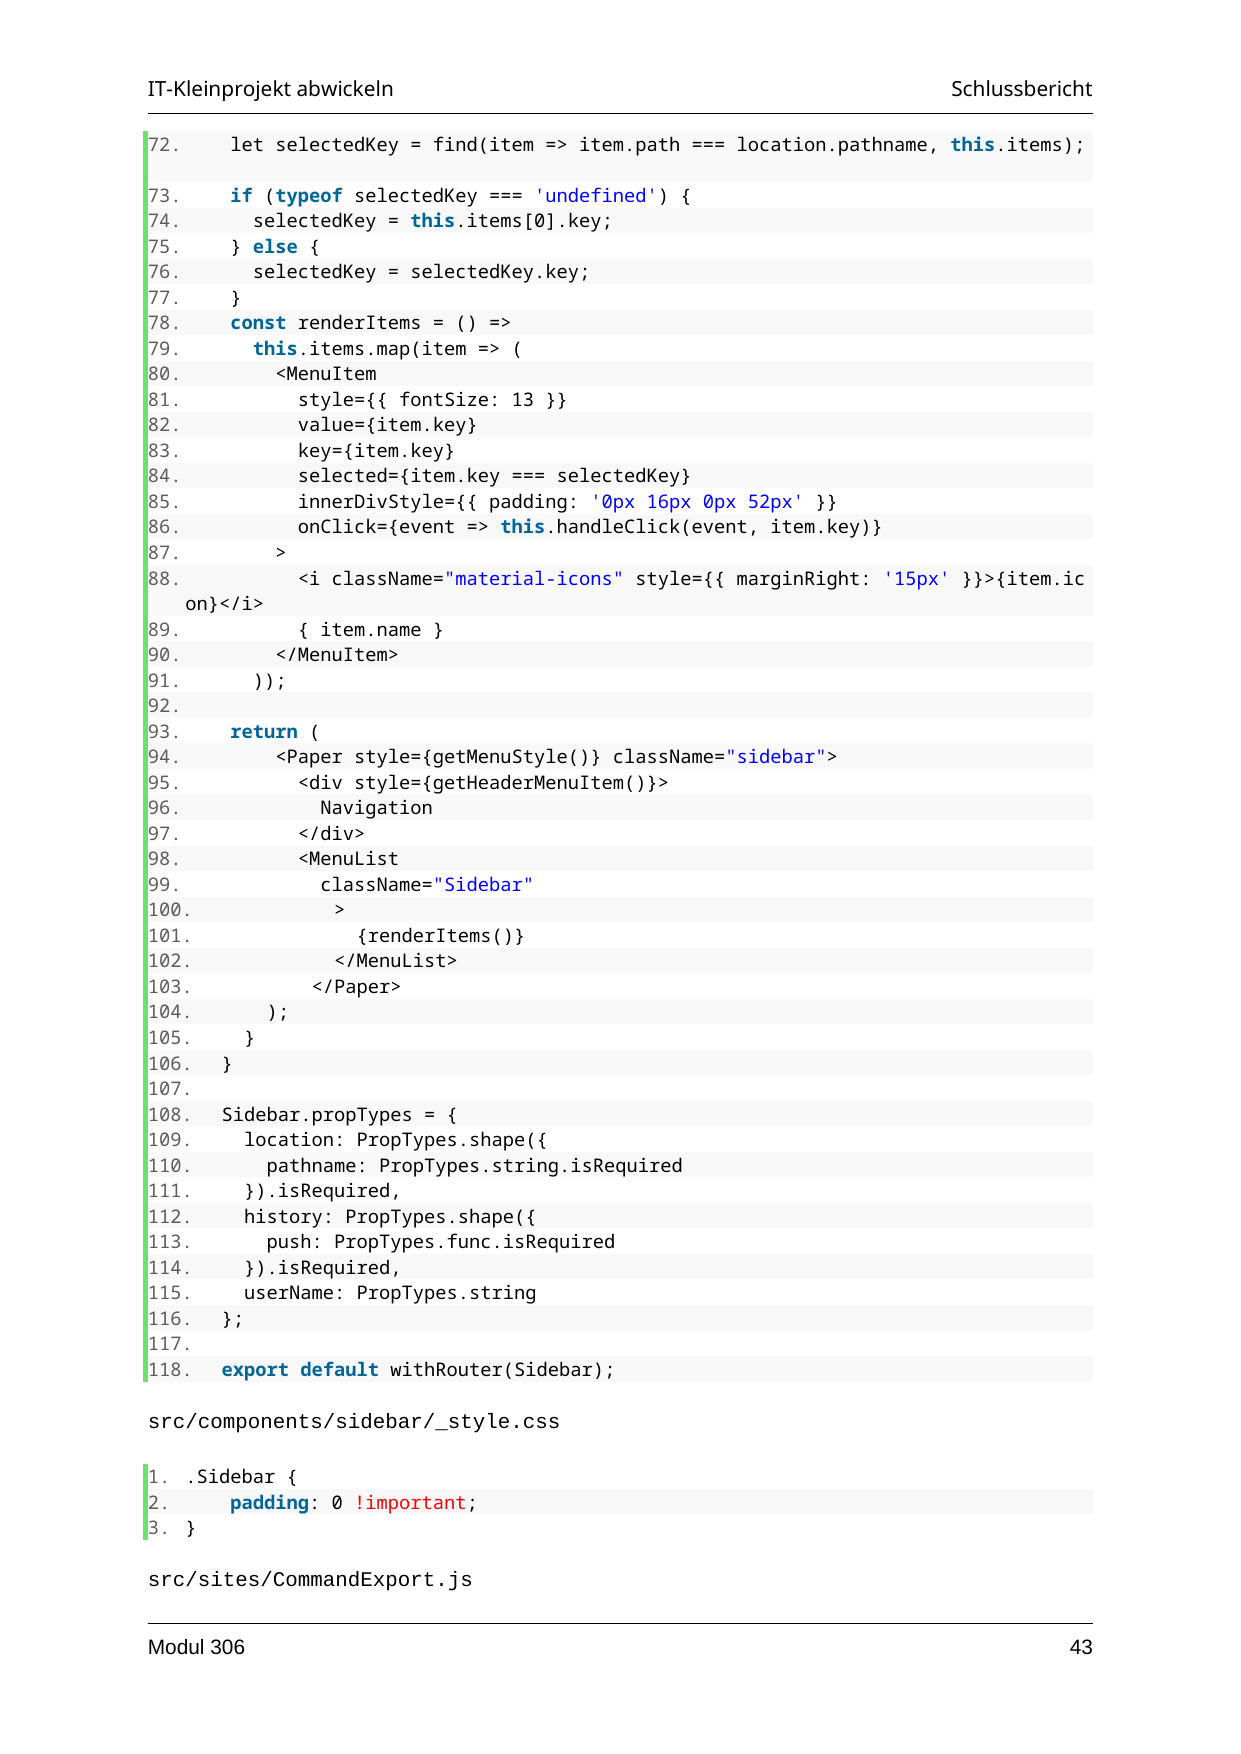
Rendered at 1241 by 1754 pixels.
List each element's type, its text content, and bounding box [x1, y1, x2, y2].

list ); [148, 999, 1093, 1024]
list className="Sidebar" [148, 871, 1093, 897]
list padding: 0 !important; [148, 1489, 1093, 1514]
list const renderItems = () => [148, 310, 1093, 335]
list value={item.key} [148, 412, 1093, 437]
list <Paper style={getMenuStyle()} className="sidebar"> [148, 743, 1093, 769]
list }).isRequired, [148, 1254, 1093, 1279]
list selected={item.key === selectedKey} [148, 463, 1093, 488]
list <i className="material-icons" style={{ marginRight: '15px' }}>{item.icon}</i> [148, 565, 1093, 616]
list {renderItems()} [148, 922, 1093, 948]
list </MenuList> [148, 948, 1093, 973]
list Sidebar.propTypes = { [148, 1101, 1093, 1126]
list selectedKey = this.items[0].key; [148, 208, 1093, 233]
list export default withRouter(Sidebar); [148, 1356, 1093, 1382]
list location: PropTypes.shape({ [148, 1126, 1093, 1152]
list } [148, 1024, 1093, 1050]
list Navigation [148, 794, 1093, 820]
list onClick={event => this.handleClick(event, item.key)} [148, 514, 1093, 539]
list </div> [148, 820, 1093, 846]
list history: PropTypes.shape({ [148, 1203, 1093, 1228]
list userName: PropTypes.string [148, 1279, 1093, 1305]
list }).isRequired, [148, 1177, 1093, 1203]
list }; [148, 1305, 1093, 1331]
list > [148, 897, 1093, 922]
list key={item.key} [148, 437, 1093, 463]
list <MenuList [148, 846, 1093, 871]
list if (typeof selectedKey === 'undefined') { [148, 182, 1093, 208]
list .Sidebar { [143, 1463, 1093, 1489]
list <div style={getHeaderMenuItem()}> [148, 769, 1093, 794]
list pathname: PropTypes.string.isRequired [148, 1152, 1093, 1177]
list )); [148, 667, 1093, 692]
list </Paper> [148, 973, 1093, 999]
list push: PropTypes.func.isRequired [148, 1228, 1093, 1254]
list <MenuItem [148, 361, 1093, 386]
list selectedKey = selectedKey.key; [148, 259, 1093, 284]
list > [148, 539, 1093, 565]
list style={{ fontSize: 13 }} [148, 386, 1093, 412]
list this.items.map(item => ( [148, 335, 1093, 361]
list } else { [148, 233, 1093, 259]
list } [148, 1514, 1093, 1540]
list innerDivStyle={{ padding: '0px 16px 0px 52px' }} [148, 488, 1093, 514]
list } [148, 284, 1093, 310]
list </MenuItem> [148, 641, 1093, 667]
text src/sites/CommandExport.js [148, 1569, 1093, 1593]
text src/components/sidebar/_style.css [148, 1411, 1093, 1434]
list } [148, 1050, 1093, 1075]
list let selectedKey = find(item => item.path === location.pathname, this.items); [148, 131, 1093, 182]
list { item.name } [148, 616, 1093, 641]
list return ( [148, 718, 1093, 743]
